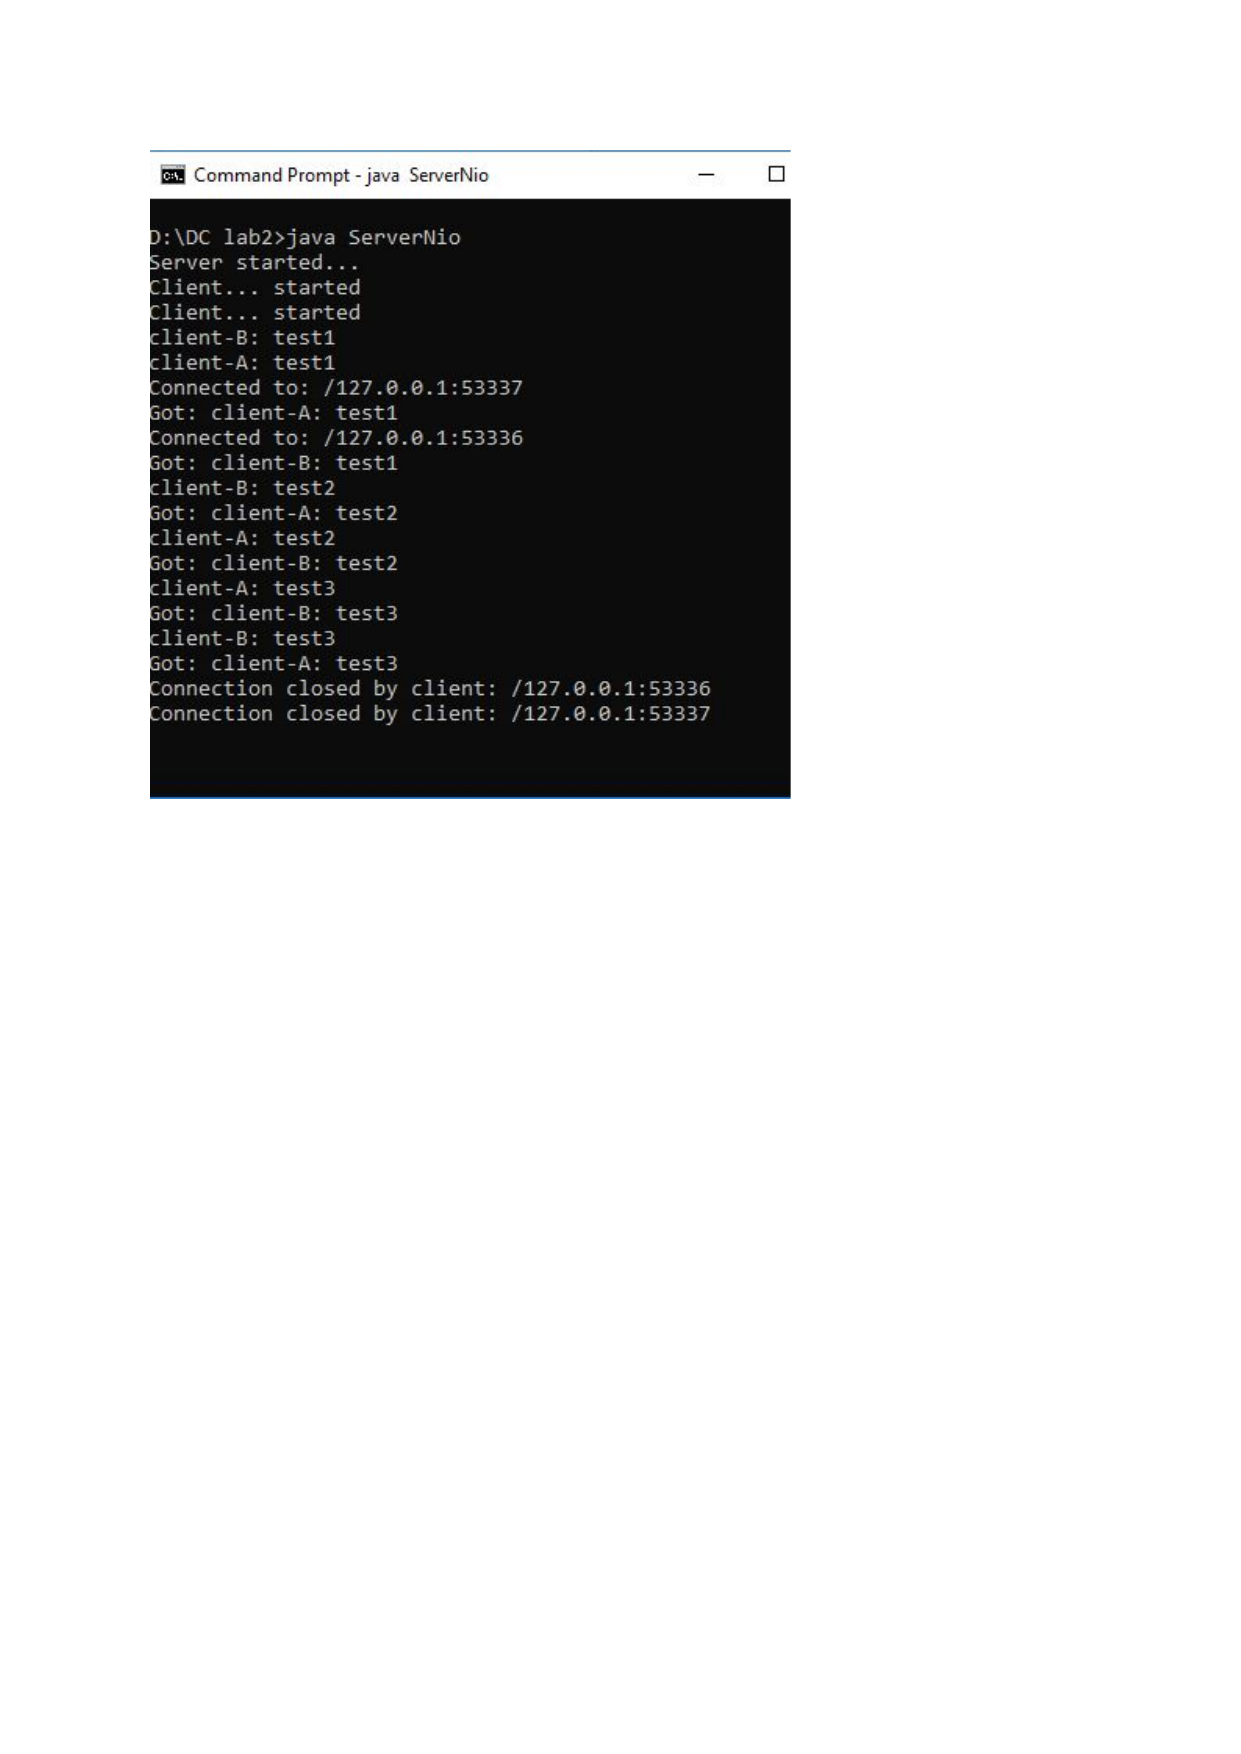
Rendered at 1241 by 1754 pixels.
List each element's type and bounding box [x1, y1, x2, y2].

picture [150, 150, 791, 799]
